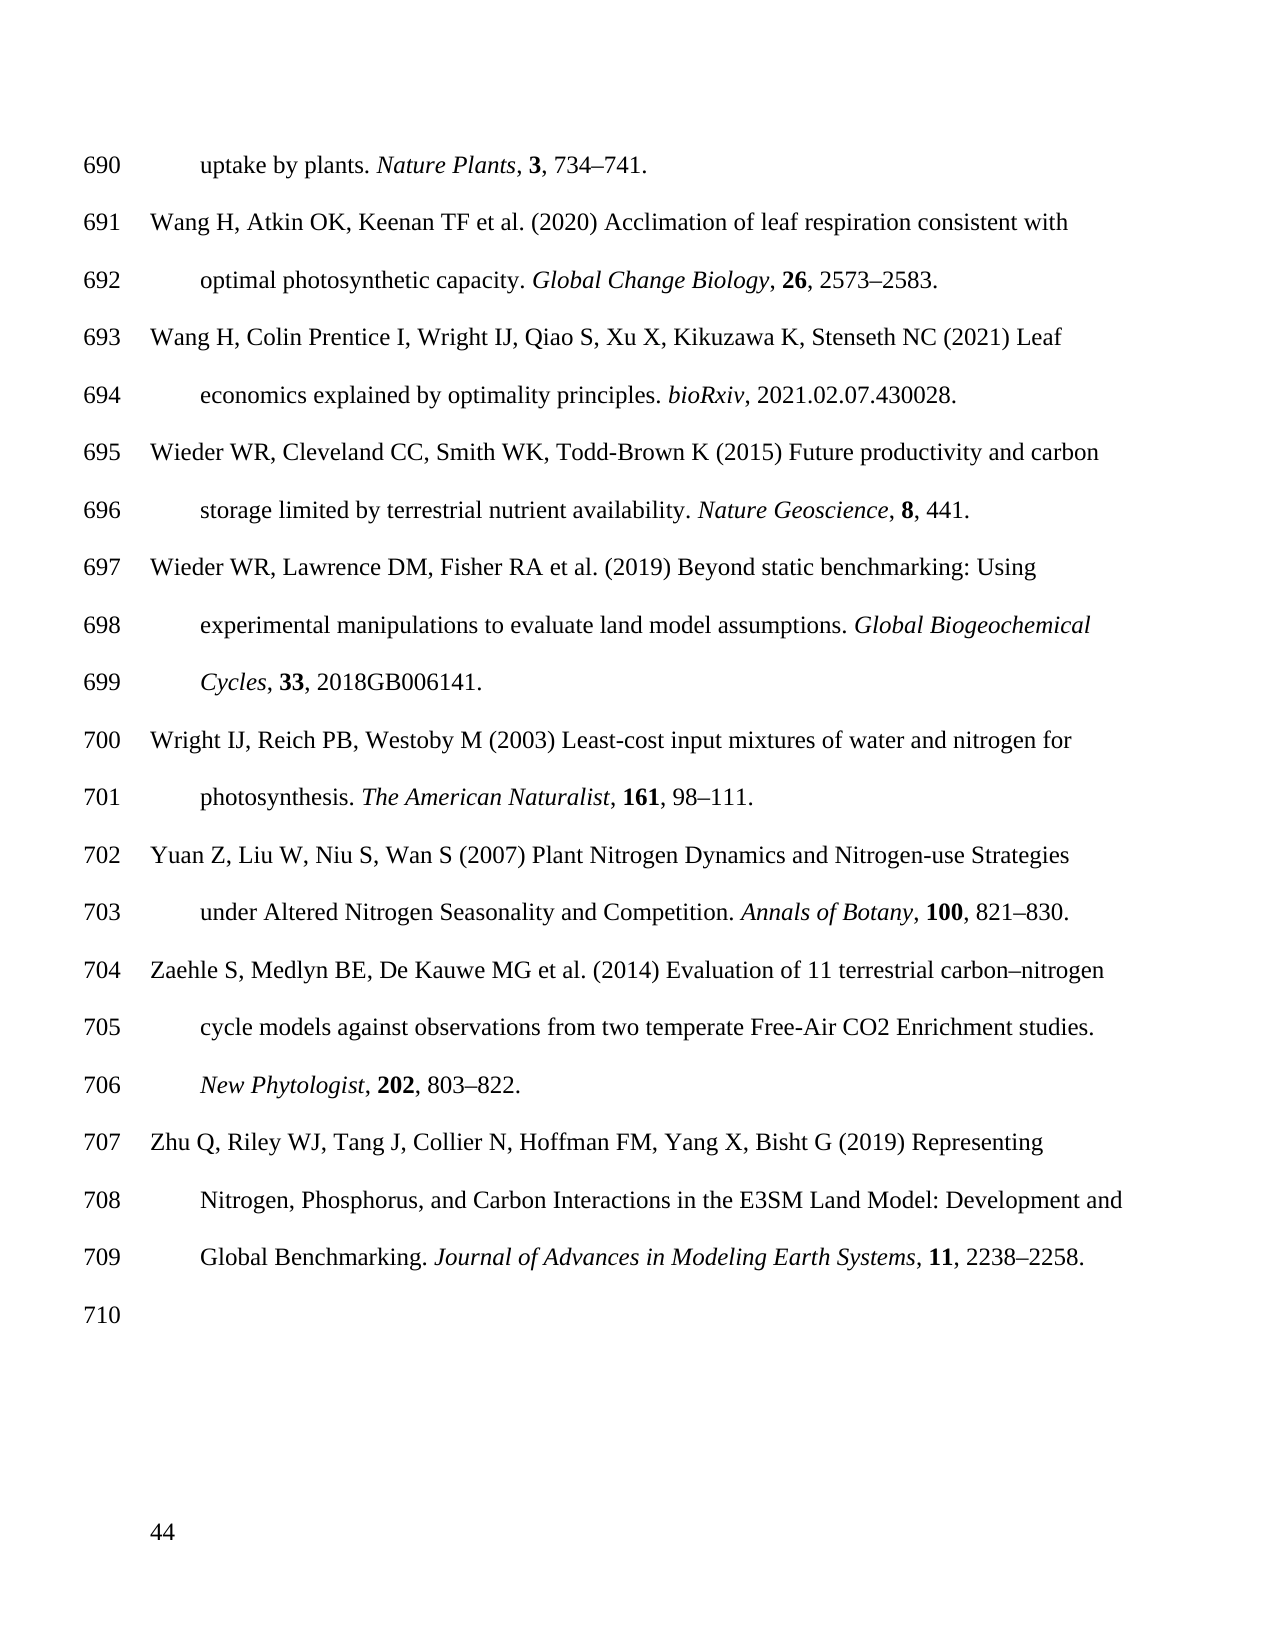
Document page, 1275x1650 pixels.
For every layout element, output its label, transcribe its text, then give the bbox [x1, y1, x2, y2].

text Wieder WR, Lawrence DM, Fisher RA et al. (2019) Beyond static benchmarking: Using experimental manipulations to evaluate land model assumptions. Global Biogeochemical Cycles, 33, 2018GB006141. [150, 552, 1125, 696]
text Yuan Z, Liu W, Niu S, Wan S (2007) Plant Nitrogen Dynamics and Nitrogen-use Strategies under Altered Nitrogen Seasonality and Competition. Annals of Botany, 100, 821–830. [150, 840, 1125, 926]
text Wieder WR, Cleveland CC, Smith WK, Todd-Brown K (2015) Future productivity and carbon storage limited by terrestrial nutrient availability. Nature Geoscience, 8, 441. [150, 437, 1125, 524]
text Zhu Q, Riley WJ, Tang J, Collier N, Hoffman FM, Yang X, Bisht G (2019) Representing Nitrogen, Phosphorus, and Carbon Interactions in the E3SM Land Model: Development and Global Benchmarking. Journal of Advances in Modeling Earth Systems, 11, 2238–2258. [150, 1127, 1125, 1271]
text Zaehle S, Medlyn BE, De Kauwe MG et al. (2014) Evaluation of 11 terrestrial carbon–nitrogen cycle models against observations from two temperate Free-Air CO2 Enrichment studies. New Phytologist, 202, 803–822. [150, 955, 1125, 1099]
text Wright IJ, Reich PB, Westoby M (2003) Least-cost input mixtures of water and nitrogen for photosynthesis. The American Naturalist, 161, 98–111. [150, 725, 1125, 811]
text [150, 150, 1125, 179]
text Wang H, Atkin OK, Keenan TF et al. (2020) Acclimation of leaf respiration consistent with optimal photosynthetic capacity. Global Change Biology, 26, 2573–2583. [150, 207, 1125, 294]
text Wang H, Colin Prentice I, Wright IJ, Qiao S, Xu X, Kikuzawa K, Stenseth NC (2021) Leaf economics explained by optimality principles. bioRxiv, 2021.02.07.430028. [150, 322, 1125, 409]
